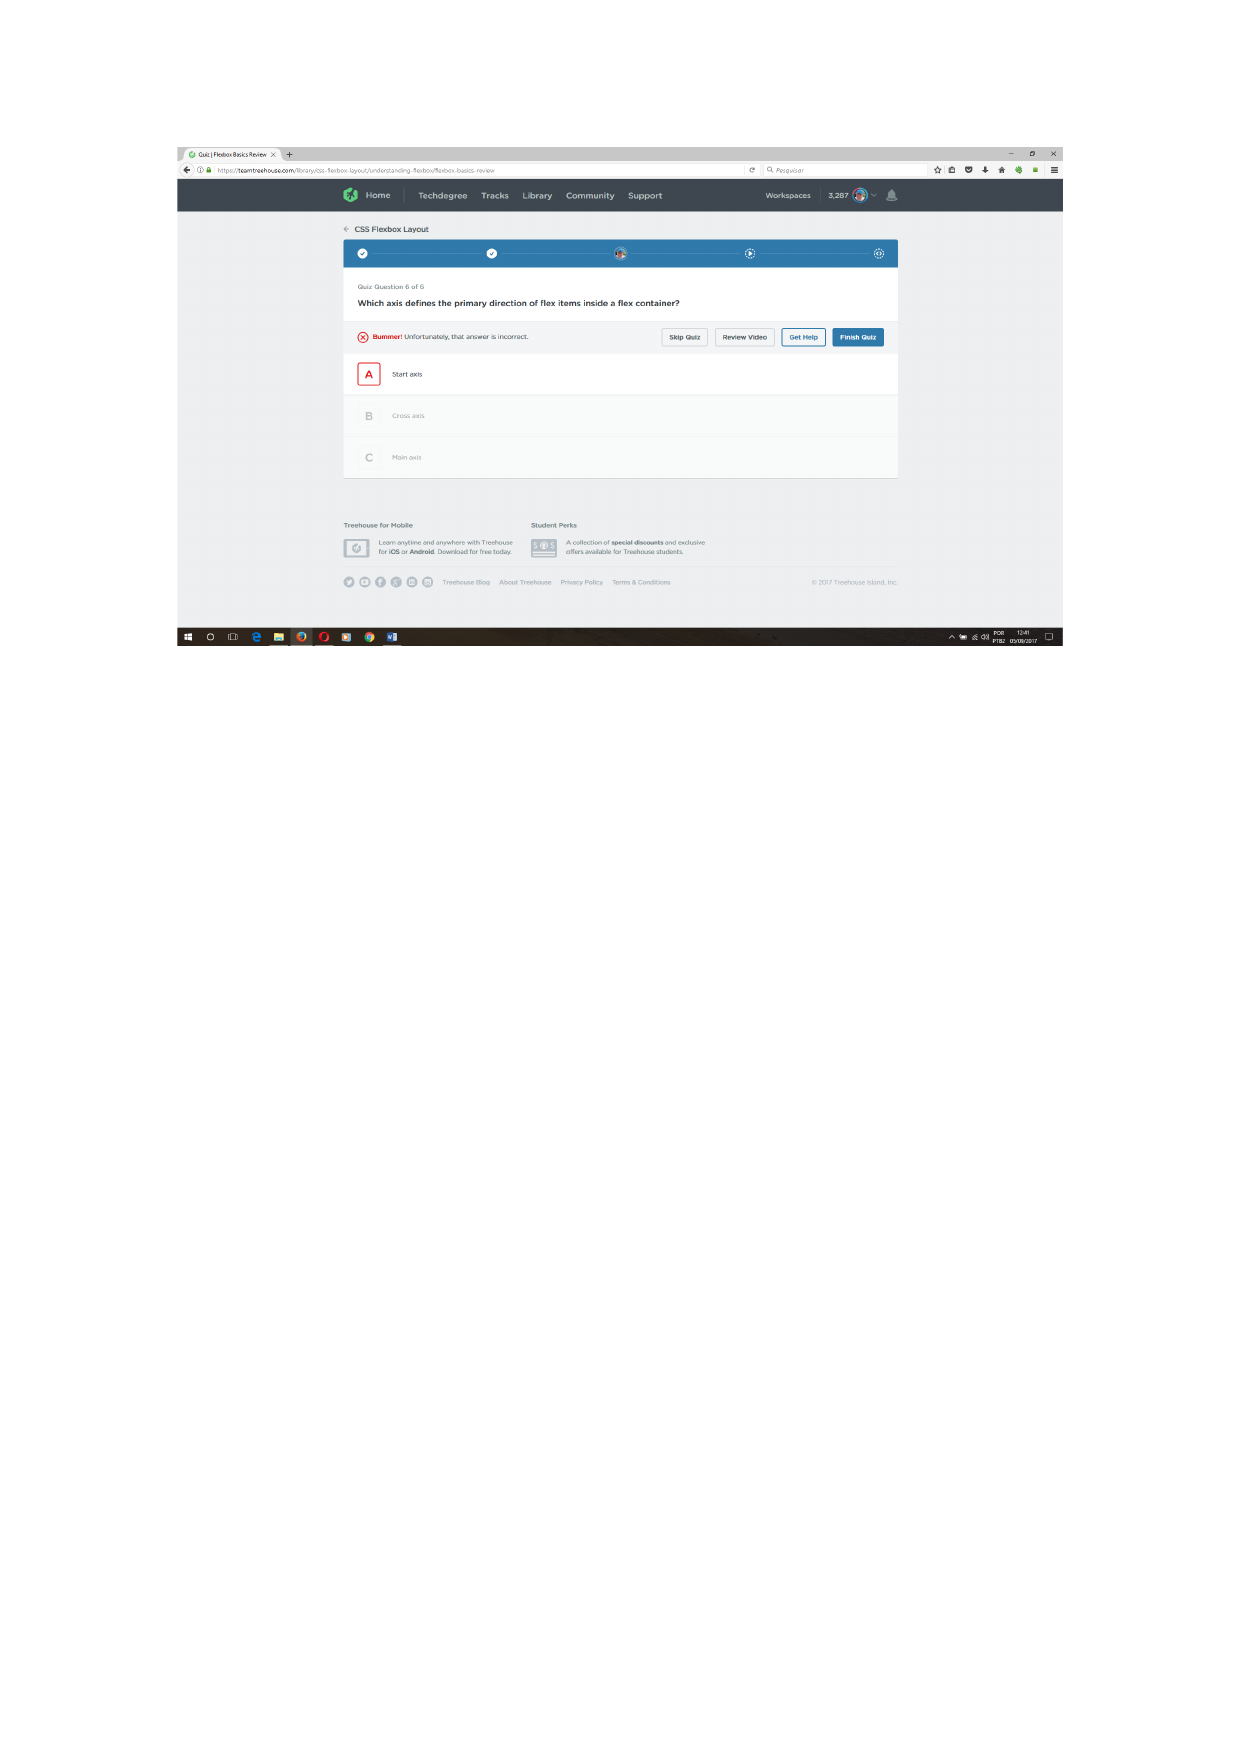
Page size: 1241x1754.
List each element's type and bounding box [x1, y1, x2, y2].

picture [177, 147, 1063, 646]
